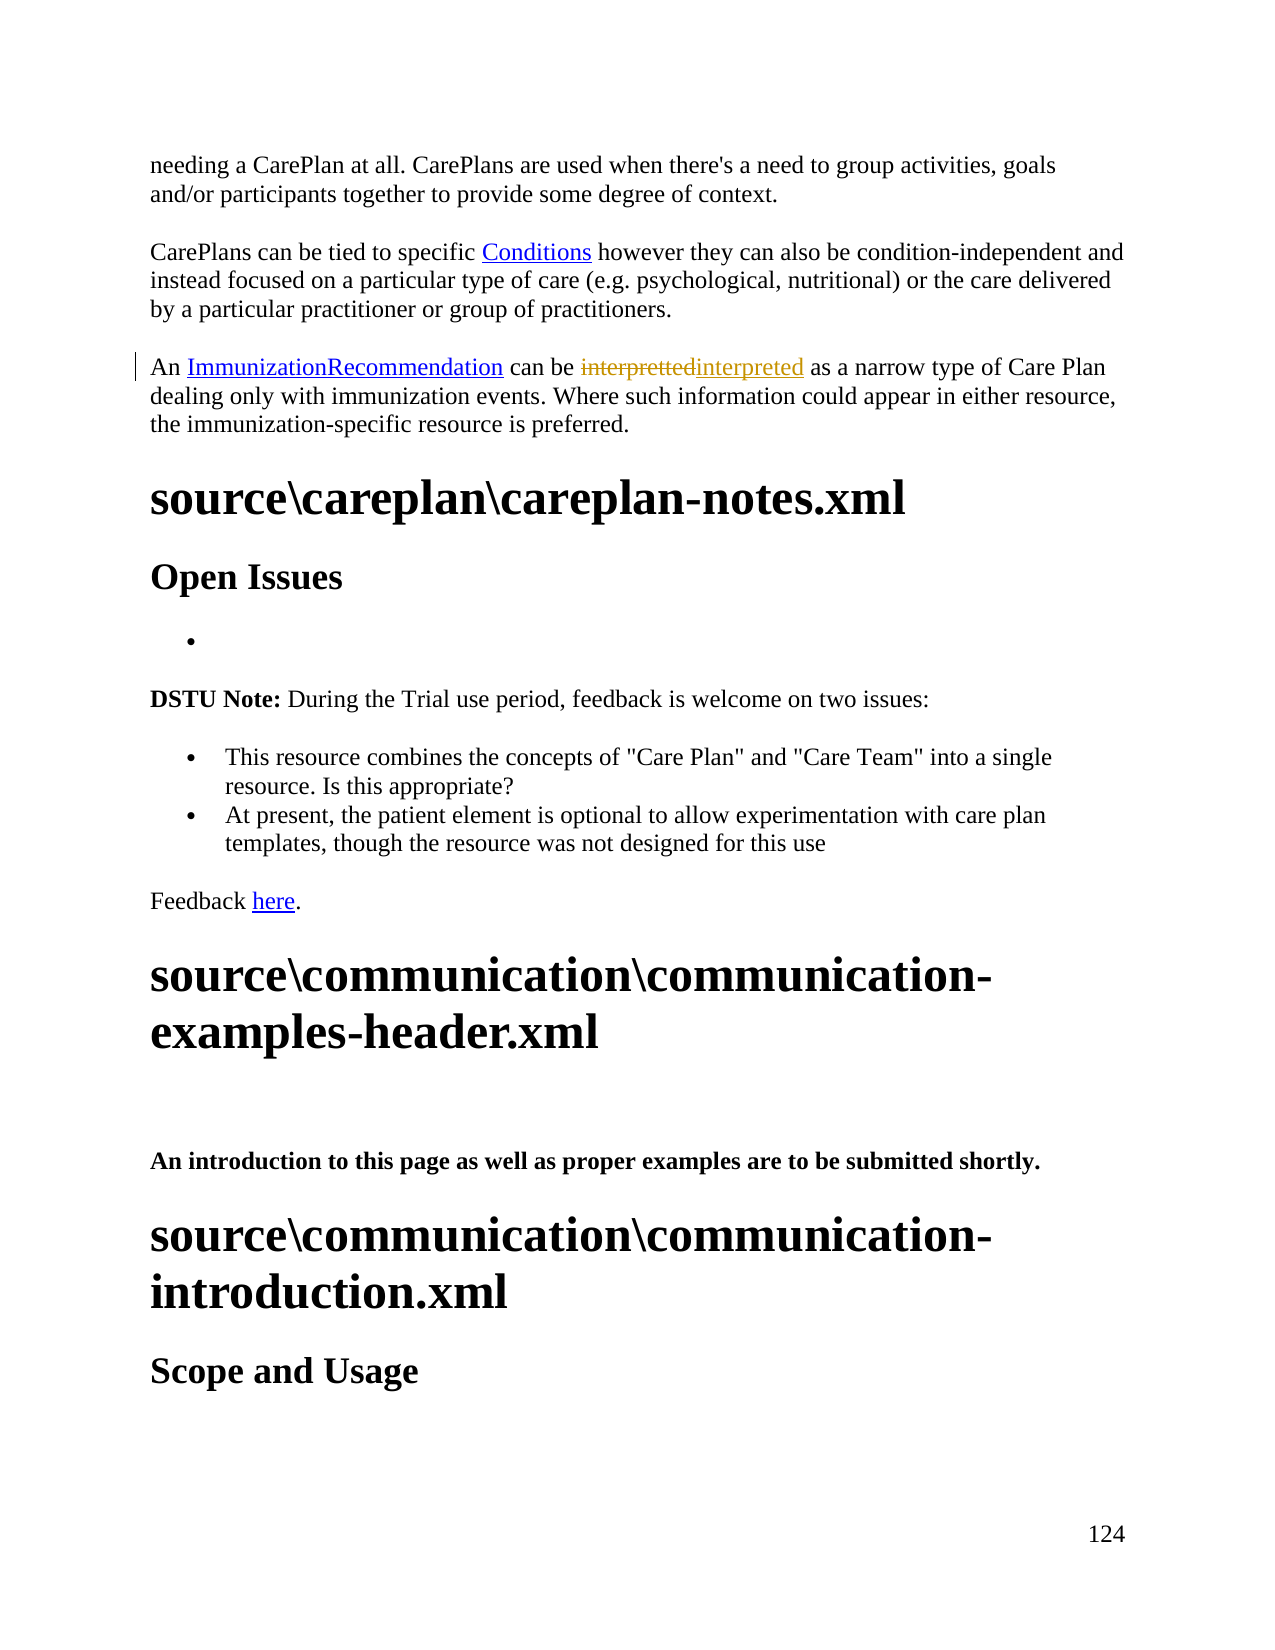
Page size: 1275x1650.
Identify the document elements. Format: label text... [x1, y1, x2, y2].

subtitle Open Issues [150, 554, 1125, 597]
list This resource combines the concepts of "Care Plan" and "Care Team" into a single resource. Is this appropriate? [187, 742, 1125, 800]
text An introduction to this page as well as proper examples are to be submitted shortly. [150, 1146, 1125, 1175]
list At present, the patient element is optional to allow experimentation with care plan templates, though the resource was not designed for this use [187, 800, 1125, 857]
subtitle Scope and Usage [150, 1348, 1125, 1392]
text CarePlans can be tied to specific Conditions however they can also be condition-independent and instead focused on a particular type of care (e.g. psychological, nutritional) or the care delivered by a particular practitioner or group of practitioners. [150, 237, 1125, 323]
subtitle source\careplan\careplan-notes.xml [150, 467, 1125, 525]
text DSTU Note: During the Trial use period, feedback is welcome on two issues: [150, 684, 1125, 713]
subtitle source\communication\communication-introduction.xml [150, 1204, 1125, 1319]
text Feedback here. [150, 886, 1125, 915]
subtitle source\communication\communication-examples-header.xml [150, 944, 1125, 1059]
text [150, 150, 1125, 207]
text An ImmunizationRecommendation can be as a narrow type of Care Plan dealing only with immunization events. Where such information could appear in either resource, the immunization-specific resource is preferred. [150, 352, 1125, 438]
